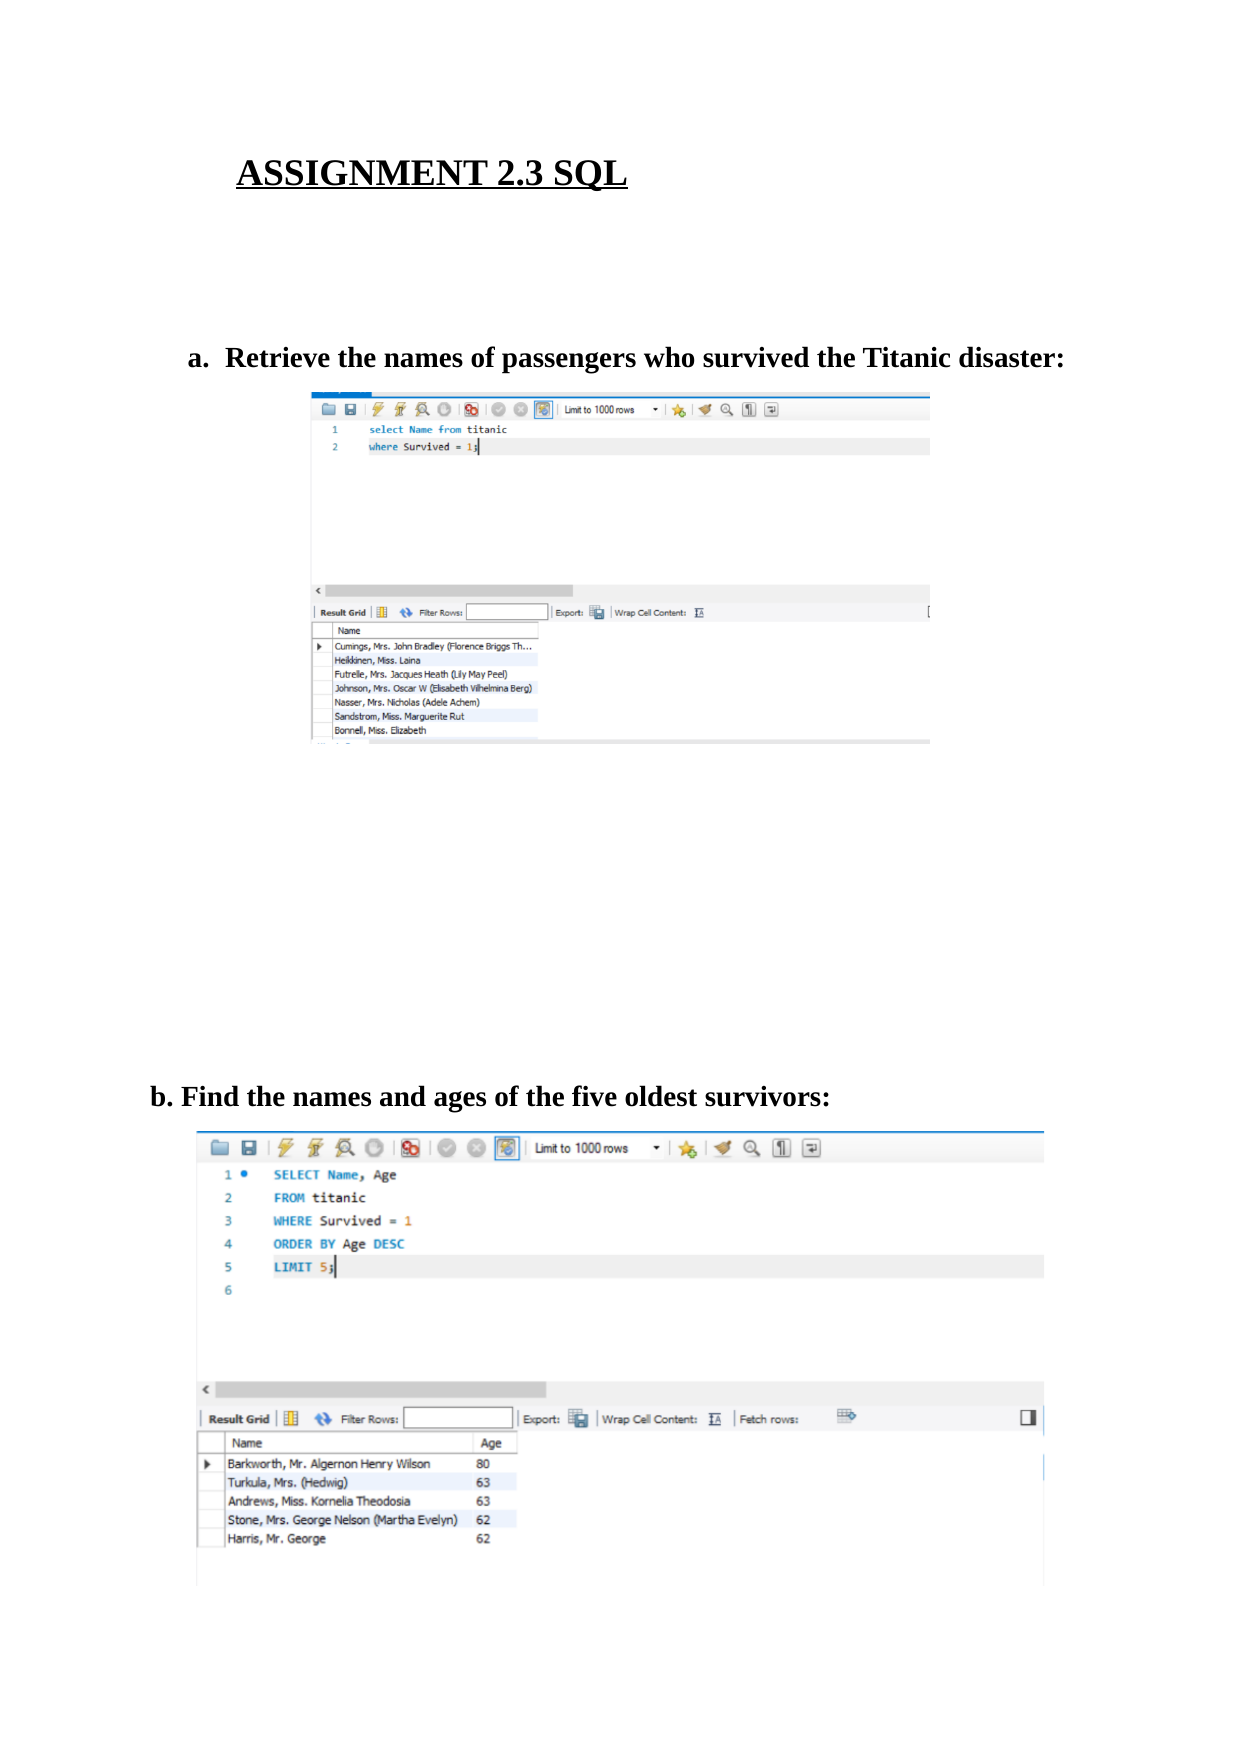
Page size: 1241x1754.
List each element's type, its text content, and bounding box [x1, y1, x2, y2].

picture [196, 1131, 1045, 1586]
picture [310, 392, 930, 744]
text b. Find the names and ages of the five oldest survivors: [150, 1079, 1090, 1113]
list Retrieve the names of passengers who survived the Titanic disaster: [187, 340, 1090, 373]
text ASSIGNMENT 2.3 SQL [150, 150, 1090, 193]
